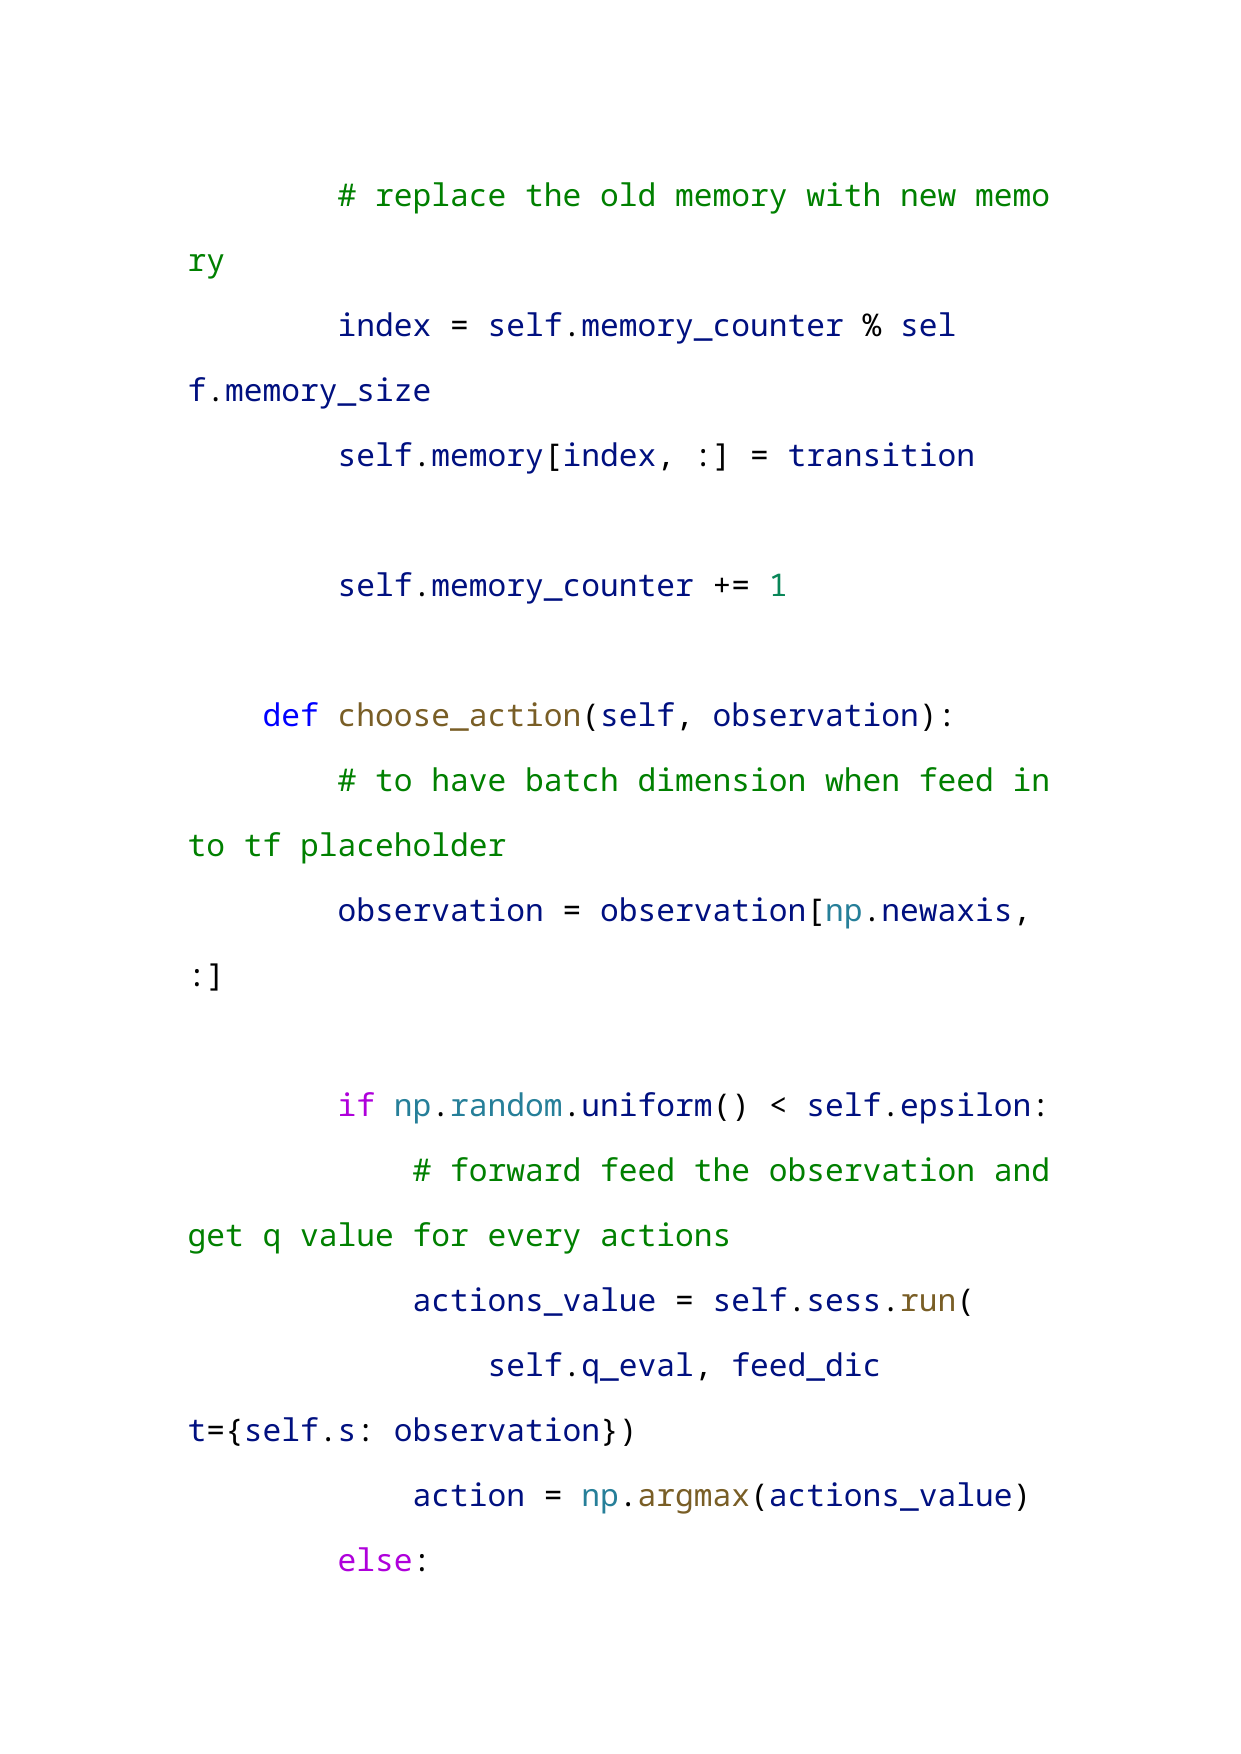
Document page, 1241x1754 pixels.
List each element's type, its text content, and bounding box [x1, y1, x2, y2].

text # replace the old memory with new memory [187, 162, 1053, 292]
text self.memory[index, :] = transition [187, 422, 1053, 487]
text observation = observation[np.newaxis, :] [187, 877, 1053, 1007]
text actions_value = self.sess.run( [187, 1267, 1053, 1332]
text if np.random.uniform() < self.epsilon: [187, 1072, 1053, 1137]
text index = self.memory_counter % self.memory_size [187, 292, 1053, 422]
text def choose_action(self, observation): [187, 682, 1053, 747]
text else: [187, 1527, 1053, 1592]
text # to have batch dimension when feed into tf placeholder [187, 747, 1053, 877]
text self.q_eval, feed_dict={self.s: observation}) [187, 1332, 1053, 1462]
text self.memory_counter += 1 [187, 552, 1053, 617]
text # forward feed the observation and get q value for every actions [187, 1137, 1053, 1267]
text action = np.argmax(actions_value) [187, 1462, 1053, 1527]
